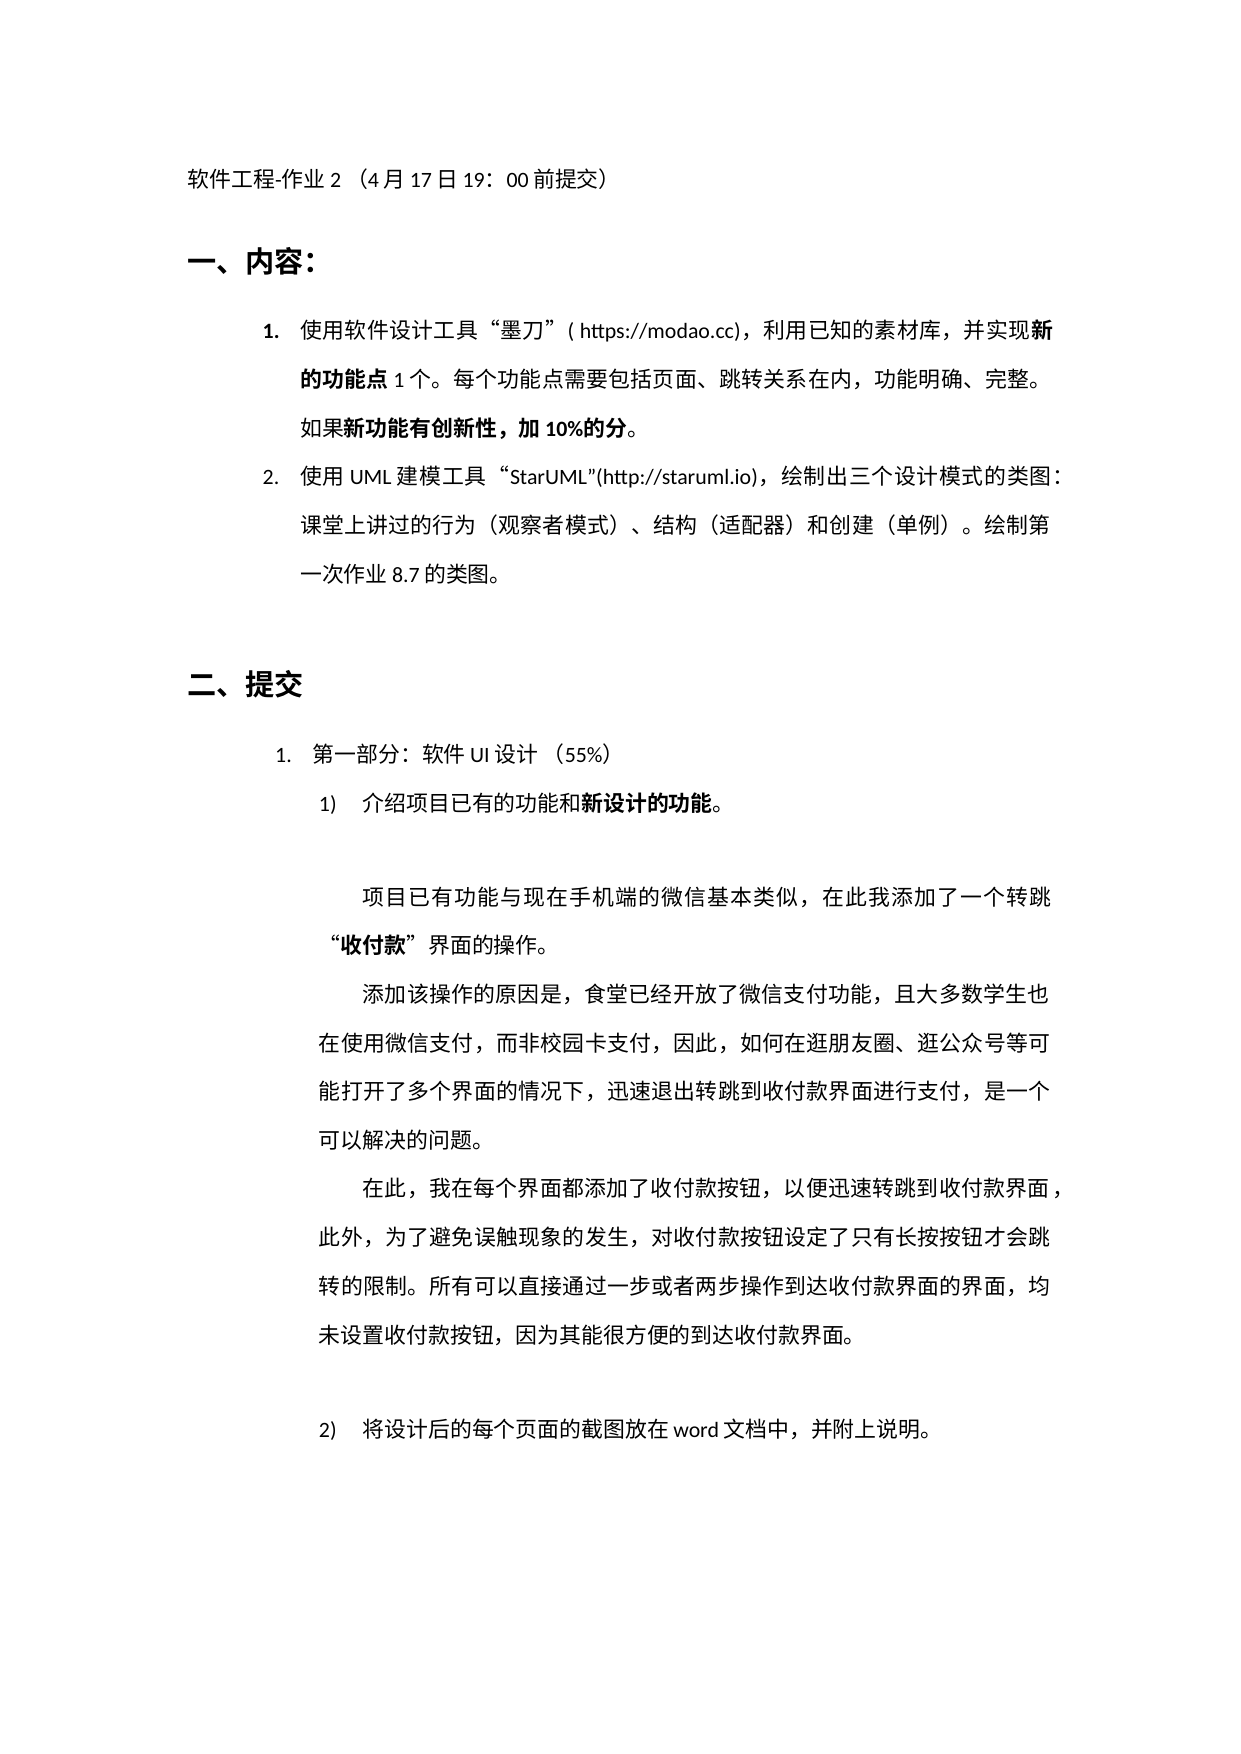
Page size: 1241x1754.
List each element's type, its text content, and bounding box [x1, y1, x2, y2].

text 软件工程-作业2 （4月17日19：00前提交） [187, 162, 1053, 194]
list 使用软件设计工具“墨刀”( https://modao.cc)，利用已知的素材库，并实现新的功能点1个。每个功能点需要包括页面、跳转关系在内，功能明确、完整。如果新功能有创新性，加10%的分。 [262, 313, 1053, 443]
text 在此，我在每个界面都添加了收付款按钮，以便迅速转跳到收付款界面，此外，为了避免误触现象的发生，对收付款按钮设定了只有长按按钮才会跳转的限制。所有可以直接通过一步或者两步操作到达收付款界面的界面，均未设置收付款按钮，因为其能很方便的到达收付款界面。 [319, 1171, 1053, 1350]
text 添加该操作的原因是，食堂已经开放了微信支付功能，且大多数学生也在使用微信支付，而非校园卡支付，因此，如何在逛朋友圈、逛公众号等可能打开了多个界面的情况下，迅速退出转跳到收付款界面进行支付，是一个可以解决的问题。 [319, 976, 1053, 1155]
text 二、提交 [187, 651, 1053, 716]
list 介绍项目已有的功能和新设计的功能。 [319, 785, 1053, 818]
list 第一部分：软件UI设计 （55%） [275, 737, 1053, 769]
text 项目已有功能与现在手机端的微信基本类似，在此我添加了一个转跳“收付款”界面的操作。 [319, 879, 1053, 961]
list 将设计后的每个页面的截图放在word文档中，并附上说明。 [319, 1411, 1053, 1444]
list 使用UML建模工具“StarUML”(http://staruml.io)，绘制出三个设计模式的类图：课堂上讲过的行为（观察者模式）、结构（适配器）和创建（单例）。绘制第一次作业8.7的类图。 [262, 459, 1053, 589]
text 一、内容： [187, 227, 1053, 292]
